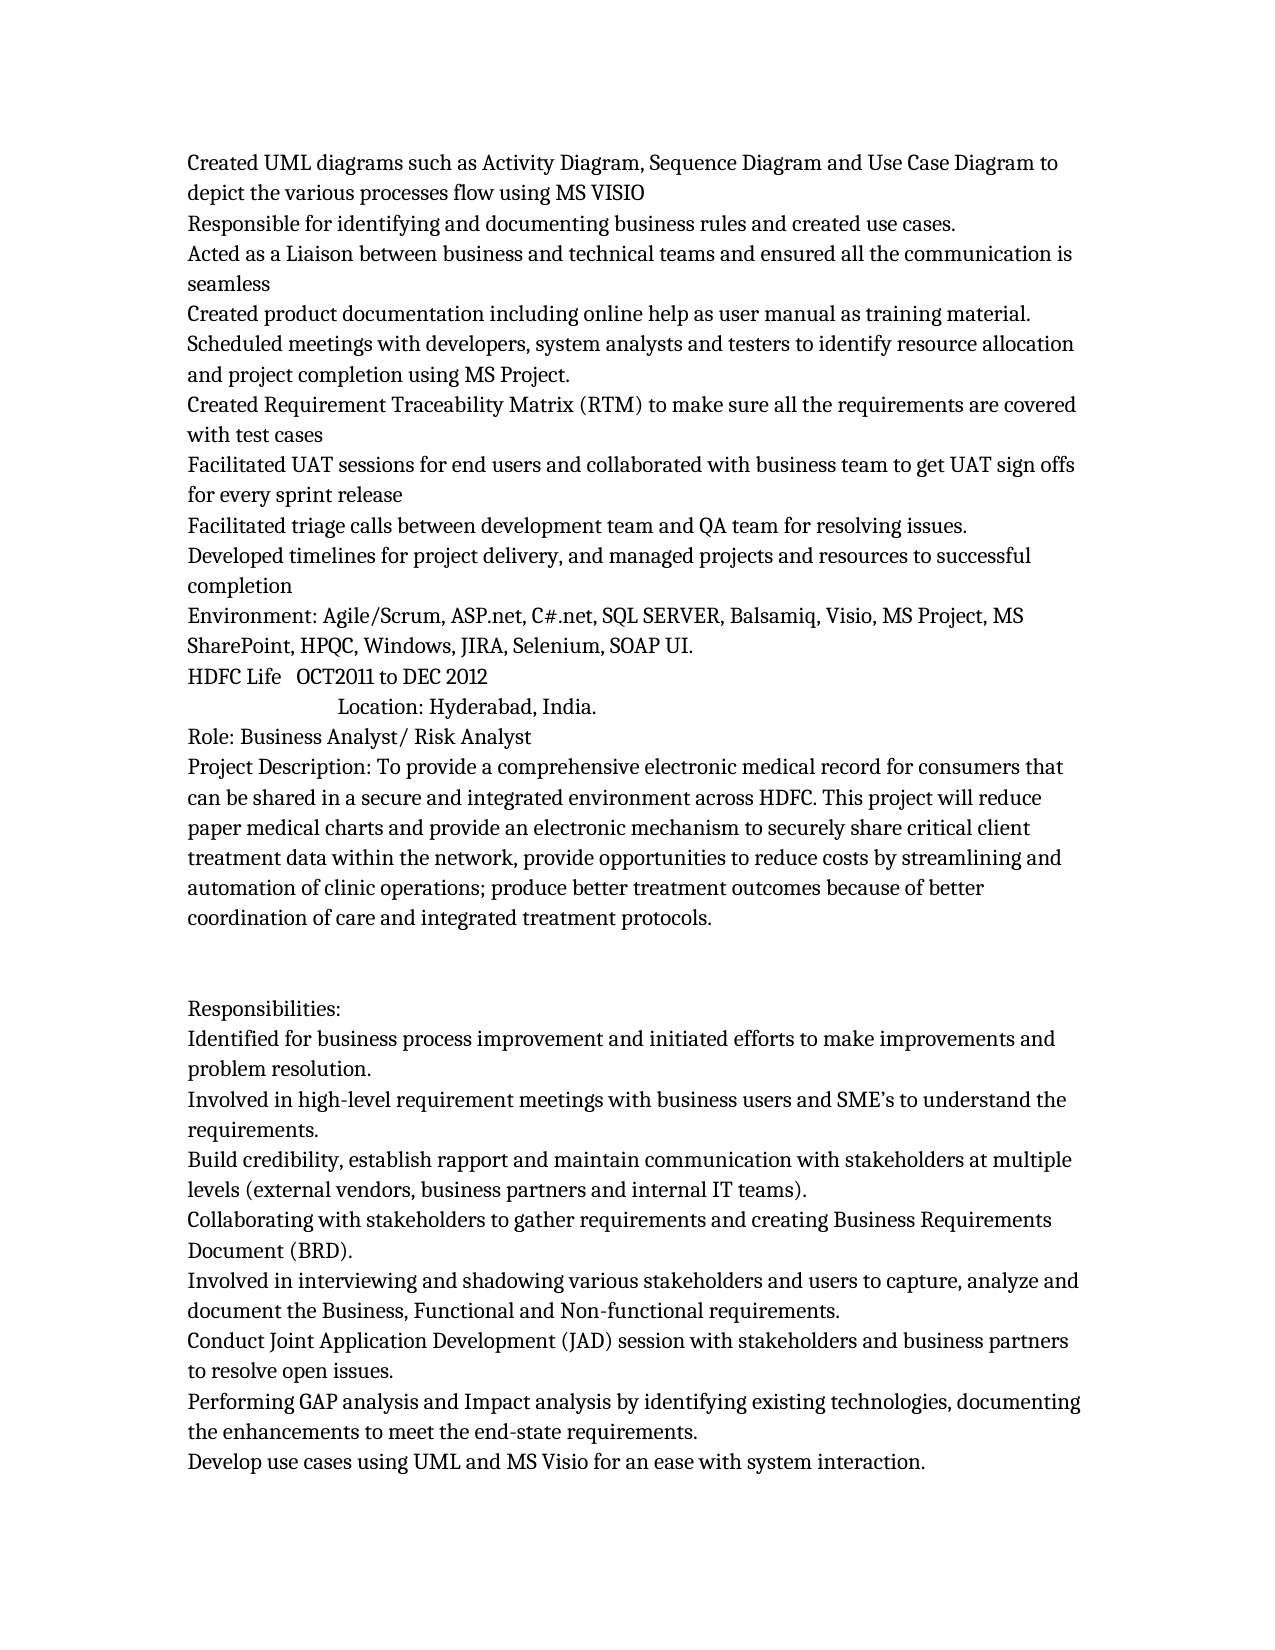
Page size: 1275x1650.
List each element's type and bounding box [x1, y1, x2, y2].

text [187, 150, 1087, 1475]
